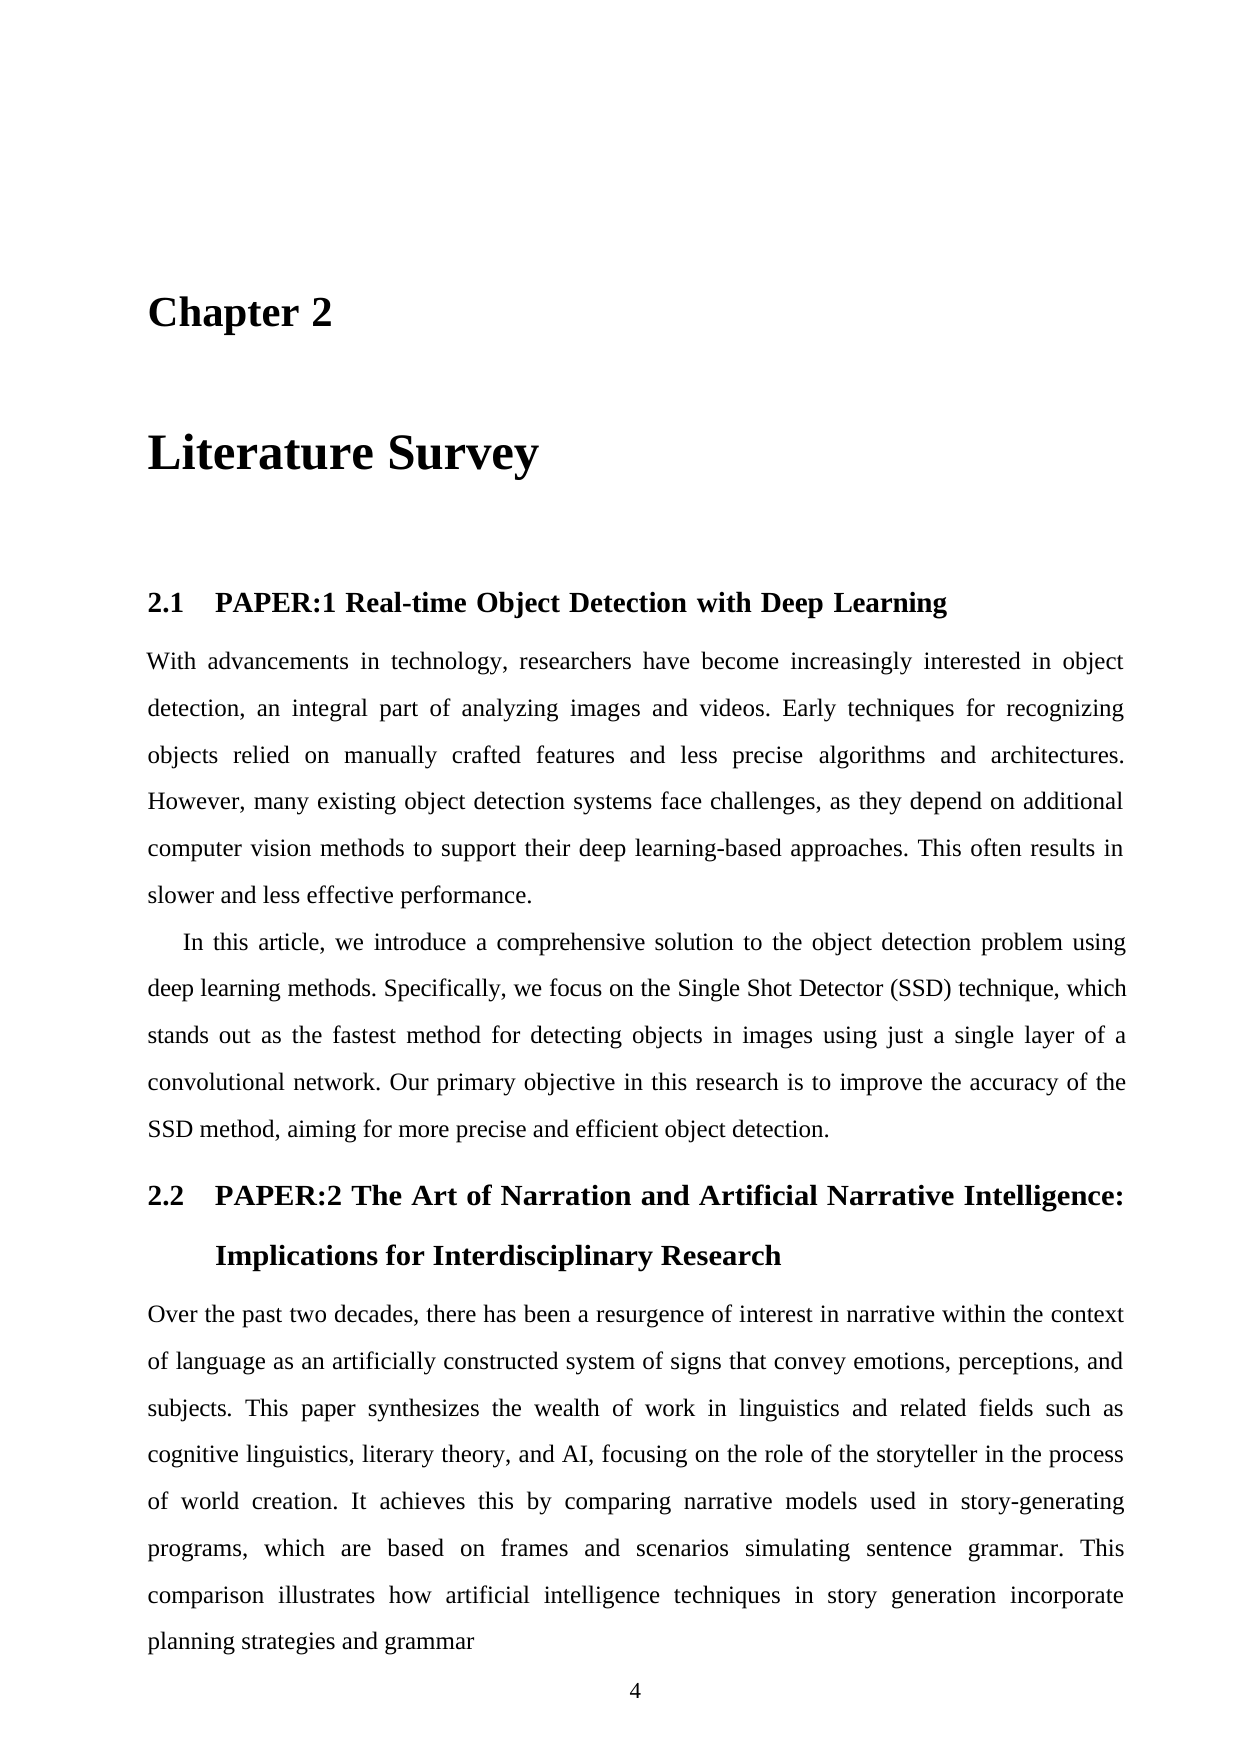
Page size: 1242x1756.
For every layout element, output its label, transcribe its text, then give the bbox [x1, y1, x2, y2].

text With advancements in technology, researchers have become increasingly interested in object detection, an integral part of analyzing images and videos. Early techniques for recognizing objects relied on manually crafted features and less precise algorithms and architectures. However, many existing object detection systems face challenges, as they depend on additional computer vision methods to support their deep learning-based approaches. This often results in slower and less effective performance. [146, 646, 1125, 909]
subtitle Literature Survey [147, 421, 1192, 480]
text Over the past two decades, there has been a resurgence of interest in narrative within the context of language as an artificially constructed system of signs that convey emotions, perceptions, and subjects. This paper synthesizes the wealth of work in linguistics and related fields such as cognitive linguistics, literary theory, and AI, focusing on the role of the storyteller in the process of world creation. It achieves this by comparing narrative models used in story-generating programs, which are based on frames and scenarios simulating sentence grammar. This comparison illustrates how artificial intelligence techniques in story generation incorporate planning strategies and grammar [147, 1299, 1125, 1655]
subtitle PAPER:2 The Art of Narration and Artificial Narrative Intelligence: Implications for Interdisciplinary Research [147, 1178, 1126, 1272]
text Chapter 2 [147, 287, 1192, 336]
text In this article, we introduce a comprehensive solution to the object detection problem using deep learning methods. Specifically, we focus on the Single Shot Detector (SSD) technique, which stands out as the fastest method for detecting objects in images using just a single layer of a convolutional network. Our primary objective in this research is to improve the accuracy of the SSD method, aiming for more precise and efficient object detection. [147, 927, 1127, 1143]
subtitle PAPER:1 Real-time Object Detection with Deep Learning [147, 586, 1192, 619]
